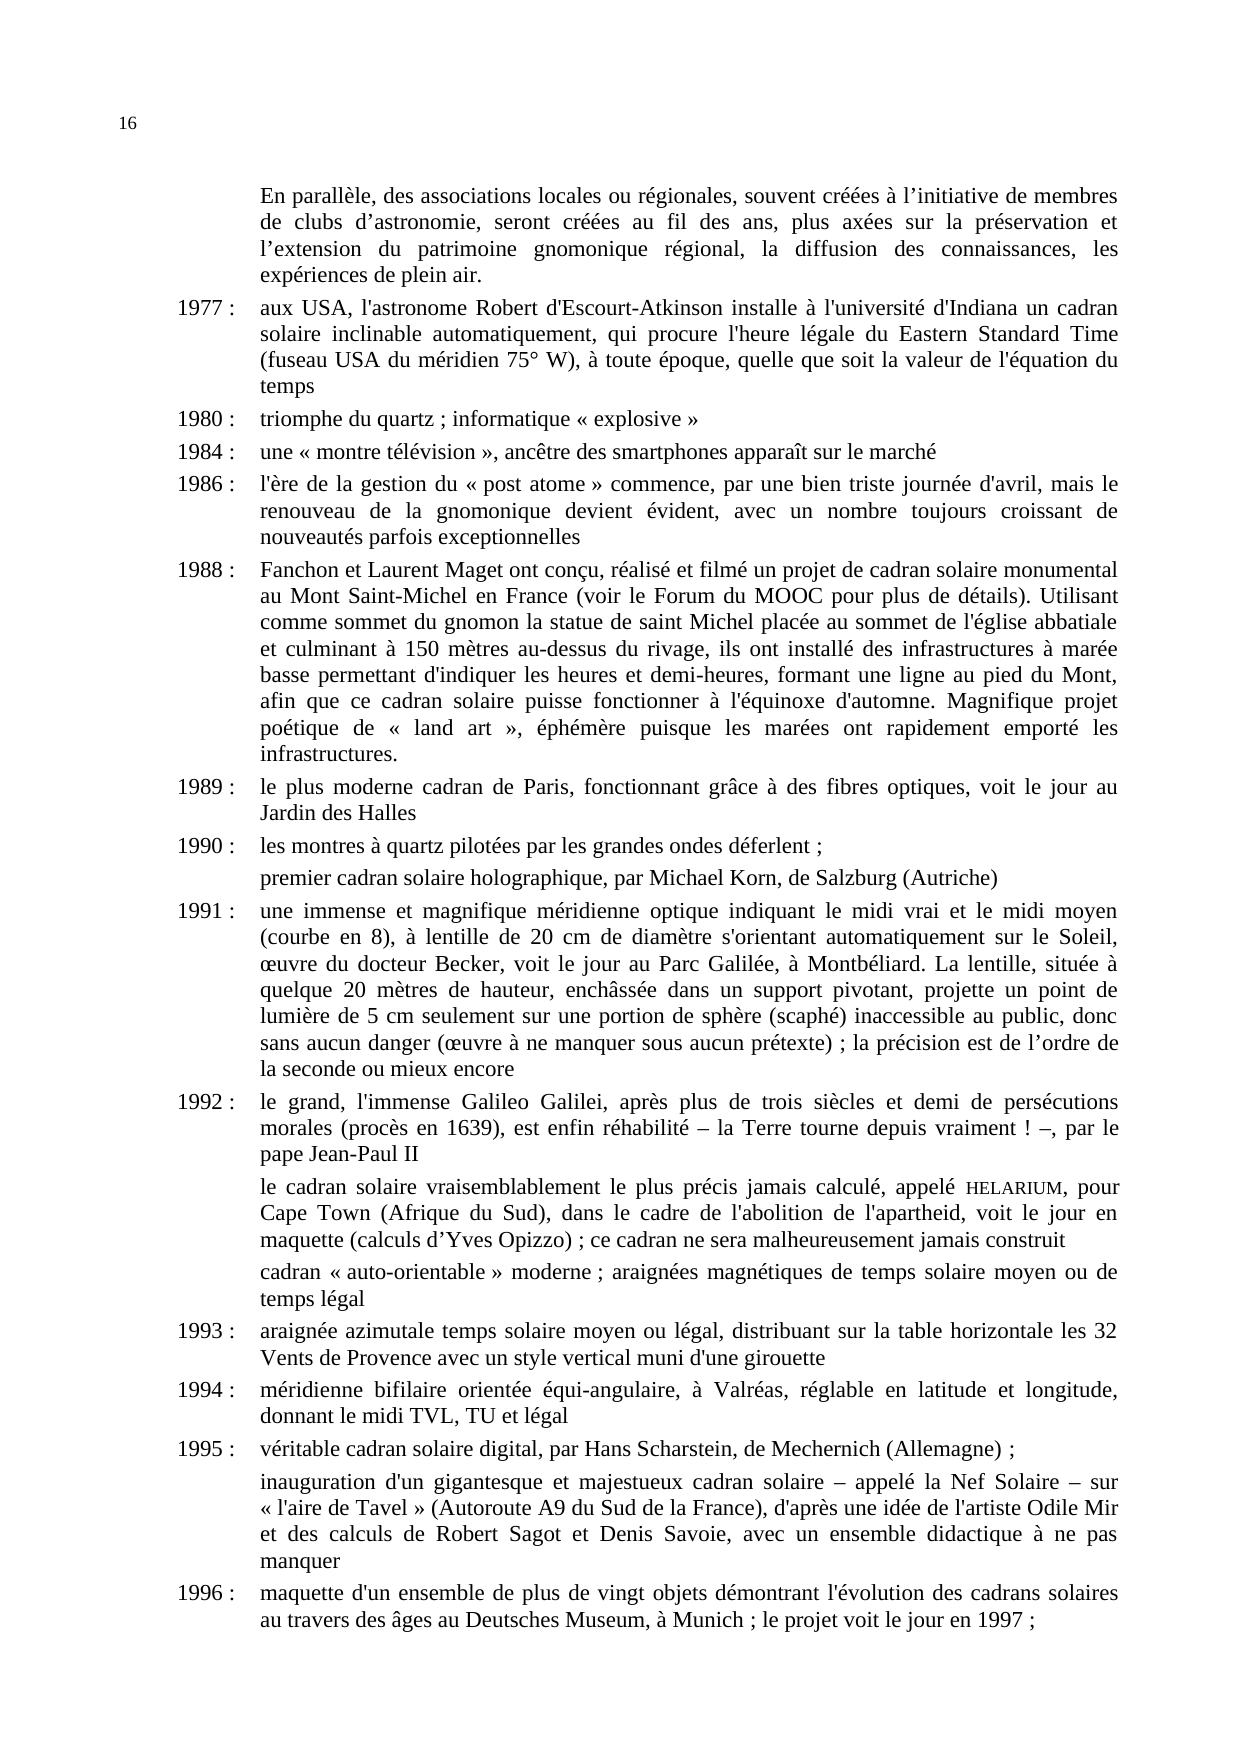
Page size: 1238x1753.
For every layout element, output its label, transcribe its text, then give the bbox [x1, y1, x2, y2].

text 1994 : méridienne bifilaire orientée équi-angulaire, à Valréas, réglable en latitude et longitude, donnant le midi TVL, TU et légal [118, 1376, 1119, 1429]
text 1986 : l'ère de la gestion du « post atome » commence, par une bien triste journée d'avril, mais le renouveau de la gnomonique devient évident, avec un nombre toujours croissant de nouveautés parfois exceptionnelles [118, 470, 1119, 549]
text 1980 : triomphe du quartz ; informatique « explosive » [118, 405, 1119, 432]
text 1995 : véritable cadran solaire digital, par Hans Scharstein, de Mechernich (Allemagne) ; [118, 1435, 1119, 1462]
text 1991 : une immense et magnifique méridienne optique indiquant le midi vrai et le midi moyen (courbe en 8), à lentille de 20 cm de diamètre s'orientant automatiquement sur le Soleil, œuvre du docteur Becker, voit le jour au Parc Galilée, à Montbéliard. La lentille, située à quelque 20 mètres de hauteur, enchâssée dans un support pivotant, projette un point de lumière de 5 cm seulement sur une portion de sphère (scaphé) inaccessible au public, donc sans aucun danger (œuvre à ne manquer sous aucun prétexte) ; la précision est de l’ordre de la seconde ou mieux encore [118, 897, 1119, 1081]
text 1990 : les montres à quartz pilotées par les grandes ondes déferlent ; [118, 832, 1119, 858]
text 1992 : le grand, l'immense Galileo Galilei, après plus de trois siècles et demi de persécutions morales (procès en 1639), est enfin réhabilité – la Terre tourne depuis vraiment ! –, par le pape Jean-Paul II [118, 1088, 1119, 1167]
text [118, 182, 1119, 287]
text 1989 : le plus moderne cadran de Paris, fonctionnant grâce à des fibres optiques, voit le jour au Jardin des Halles [118, 773, 1119, 826]
text 1977 : aux USA, l'astronome Robert d'Escourt-Atkinson installe à l'université d'Indiana un cadran solaire inclinable automatiquement, qui procure l'heure légale du Eastern Standard Time (fuseau USA du méridien 75° W), à toute époque, quelle que soit la valeur de l'équation du temps [118, 293, 1119, 399]
text premier cadran solaire holographique, par Michael Korn, de Salzburg (Autriche) [118, 864, 1119, 891]
text 1984 : une « montre télévision », ancêtre des smartphones apparaît sur le marché [118, 438, 1119, 464]
text 1993 : araignée azimutale temps solaire moyen ou légal, distribuant sur la table horizontale les 32 Vents de Provence avec un style vertical muni d'une girouette [118, 1317, 1119, 1370]
text le cadran solaire vraisemblablement le plus précis jamais calculé, appelé helarium, pour Cape Town (Afrique du Sud), dans le cadre de l'abolition de l'apartheid, voit le jour en maquette (calculs d’Yves Opizzo) ; ce cadran ne sera malheureusement jamais construit [118, 1173, 1119, 1252]
text cadran « auto-orientable » moderne ; araignées magnétiques de temps solaire moyen ou de temps légal [118, 1258, 1119, 1311]
text 1988 : Fanchon et Laurent Maget ont conçu, réalisé et filmé un projet de cadran solaire monumental au Mont Saint-Michel en France (voir le Forum du MOOC pour plus de détails). Utilisant comme sommet du gnomon la statue de saint Michel placée au sommet de l'église abbatiale et culminant à 150 mètres au-dessus du rivage, ils ont installé des infrastructures à marée basse permettant d'indiquer les heures et demi-heures, formant une ligne au pied du Mont, afin que ce cadran solaire puisse fonctionner à l'équinoxe d'automne. Magnifique projet poétique de « land art », éphémère puisque les marées ont rapidement emporté les infrastructures. [118, 556, 1119, 767]
text inauguration d'un gigantesque et majestueux cadran solaire – appelé la Nef Solaire – sur « l'aire de Tavel » (Autoroute A9 du Sud de la France), d'après une idée de l'artiste Odile Mir et des calculs de Robert Sagot et Denis Savoie, avec un ensemble didactique à ne pas manquer [118, 1468, 1119, 1573]
text 1996 : maquette d'un ensemble de plus de vingt objets démontrant l'évolution des cadrans solaires au travers des âges au Deutsches Museum, à Munich ; le projet voit le jour en 1997 ; [118, 1579, 1119, 1632]
